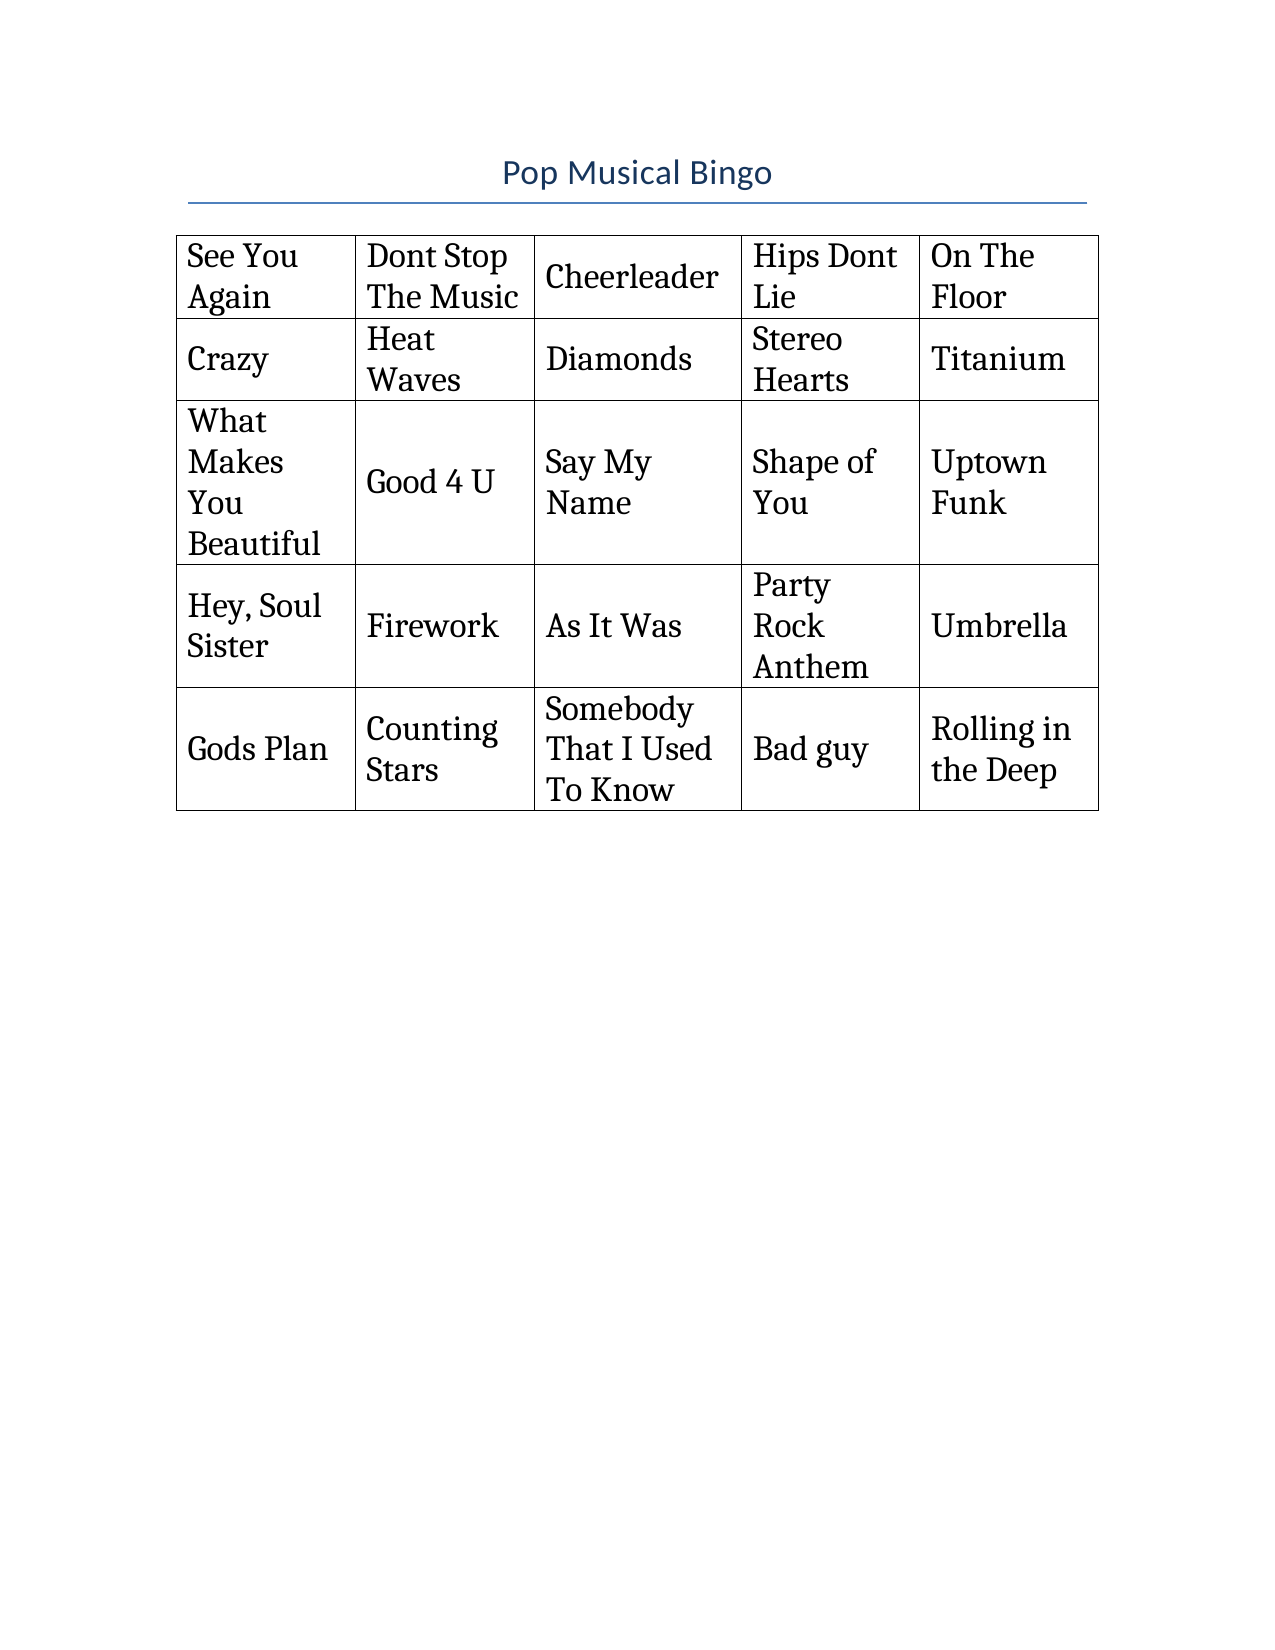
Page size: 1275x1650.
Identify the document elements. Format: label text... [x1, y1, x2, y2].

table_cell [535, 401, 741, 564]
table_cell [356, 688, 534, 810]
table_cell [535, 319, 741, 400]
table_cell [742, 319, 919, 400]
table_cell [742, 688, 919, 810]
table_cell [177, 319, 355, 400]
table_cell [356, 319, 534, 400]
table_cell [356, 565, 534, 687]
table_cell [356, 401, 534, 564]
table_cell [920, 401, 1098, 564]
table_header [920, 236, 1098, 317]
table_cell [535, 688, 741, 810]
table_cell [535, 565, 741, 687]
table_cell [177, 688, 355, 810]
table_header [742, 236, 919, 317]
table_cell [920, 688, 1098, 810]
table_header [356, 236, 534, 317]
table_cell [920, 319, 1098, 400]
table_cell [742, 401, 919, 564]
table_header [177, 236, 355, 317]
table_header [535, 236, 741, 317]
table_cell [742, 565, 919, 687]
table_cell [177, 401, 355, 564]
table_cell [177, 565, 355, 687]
title Pop Musical Bingo [187, 150, 1087, 204]
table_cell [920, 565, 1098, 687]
